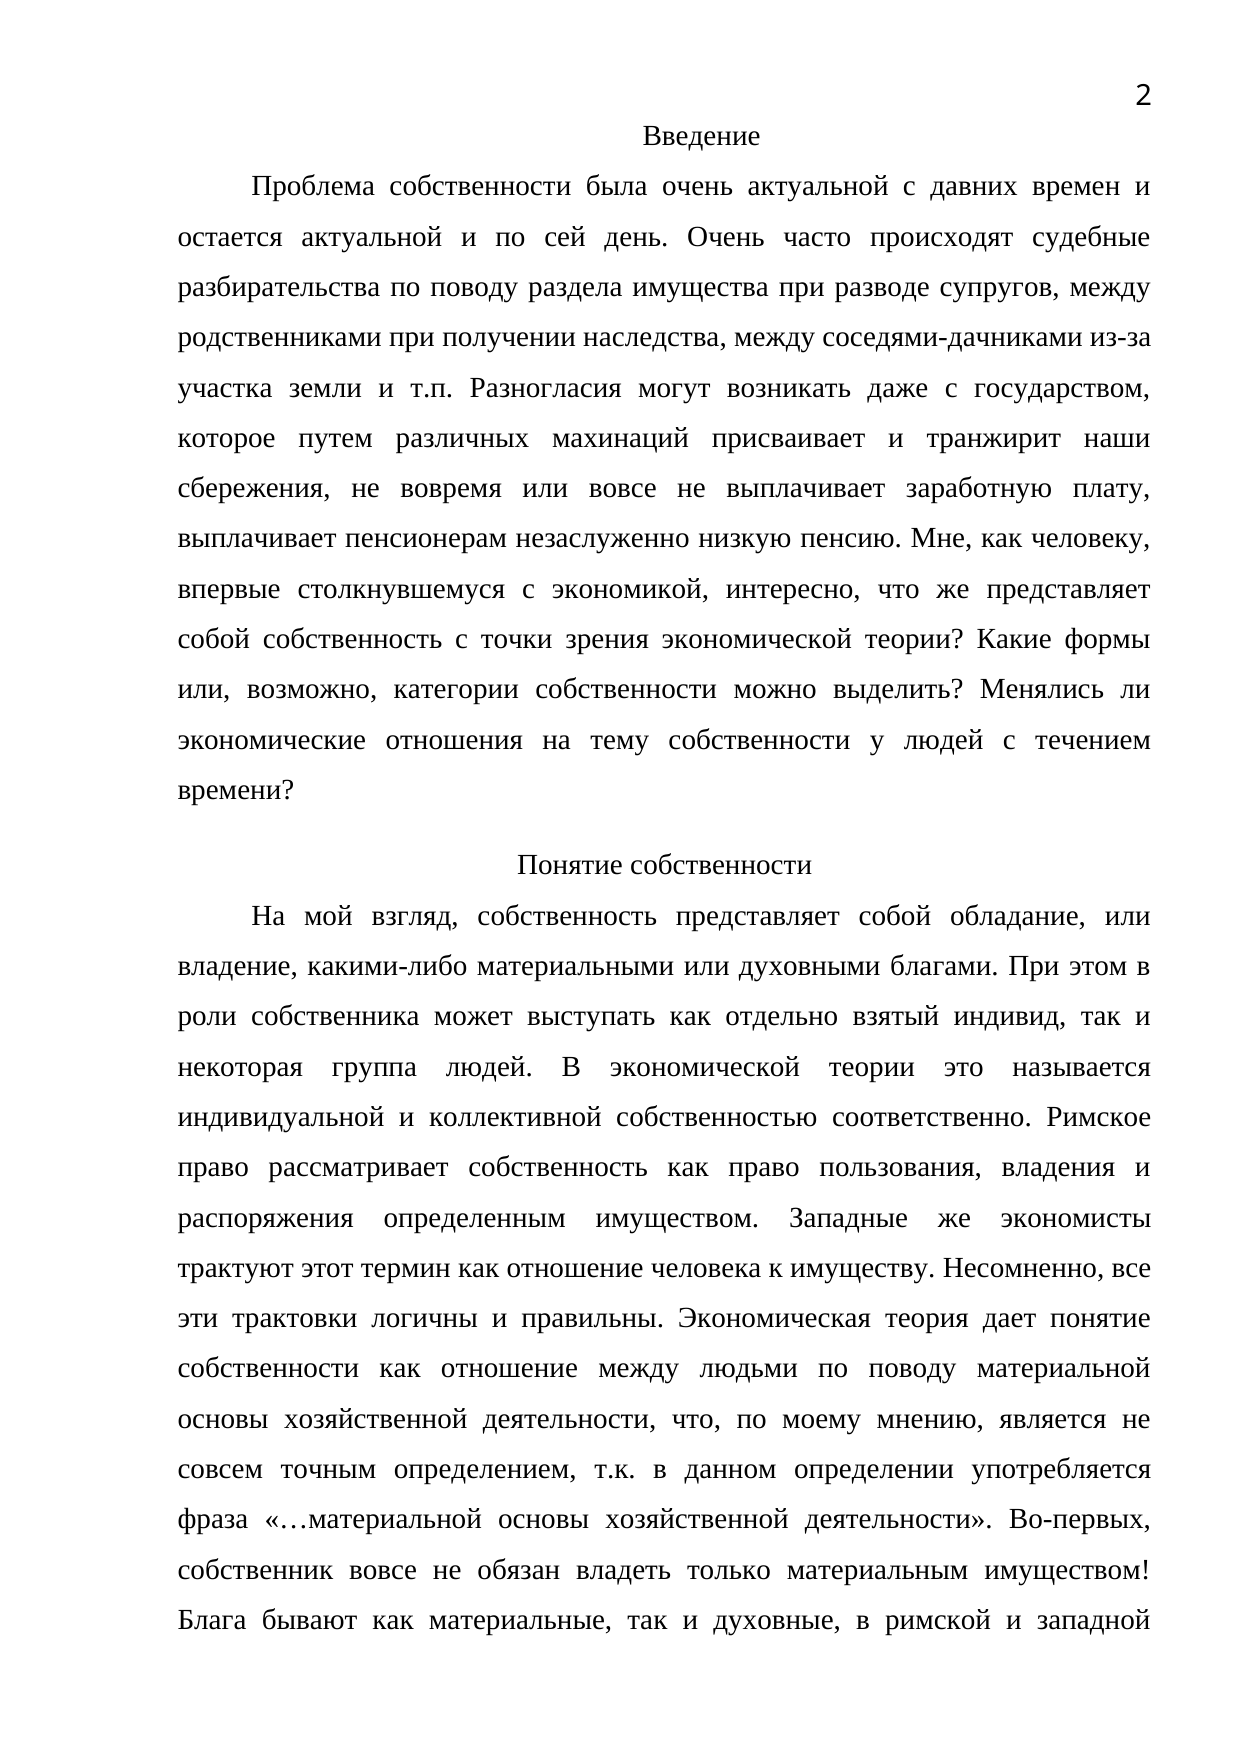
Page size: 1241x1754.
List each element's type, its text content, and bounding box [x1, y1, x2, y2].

text Понятие собственности [177, 847, 1152, 881]
text Проблема собственности была очень актуальной с давних времен и остается актуальной и по сей день. Очень часто происходят судебные разбирательства по поводу раздела имущества при разводе супругов, между родственниками при получении наследства, между соседями-дачниками из-за участка земли и т.п. Разногласия могут возникать даже с государством, которое путем различных махинаций присваивает и транжирит наши сбережения, не вовремя или вовсе не выплачивает заработную плату, выплачивает пенсионерам незаслуженно низкую пенсию. Мне, как человеку, впервые столкнувшемуся с экономикой, интересно, что же представляет собой собственность с точки зрения экономической теории? Какие формы или, возможно, категории собственности можно выделить? Менялись ли экономические отношения на тему собственности у людей с течением времени? [177, 168, 1152, 806]
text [177, 898, 1152, 1636]
text Введение [177, 118, 1152, 152]
